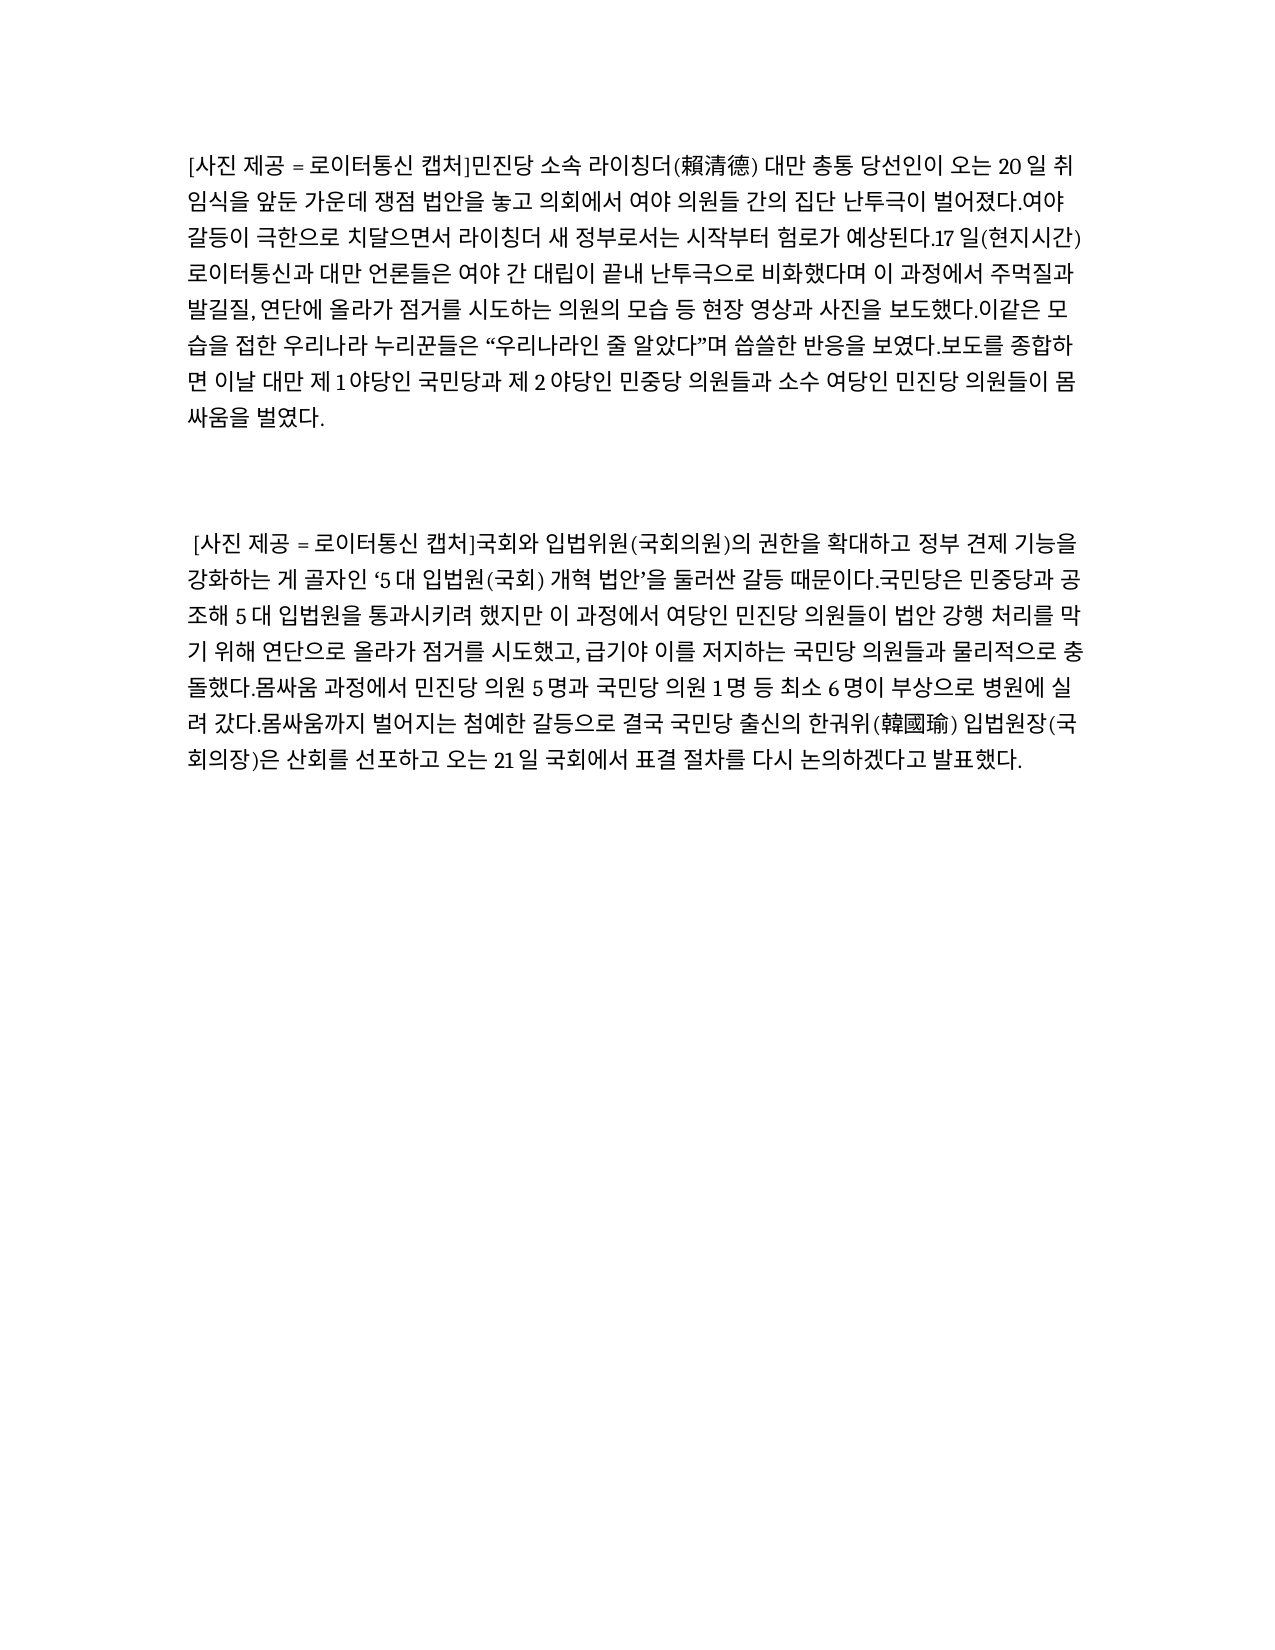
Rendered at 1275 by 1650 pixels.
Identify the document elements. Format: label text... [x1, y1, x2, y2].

text [사진 제공 = 로이터통신 캡처]민진당 소속 라이칭더(賴清德) 대만 총통 당선인이 오는 20일 취임식을 앞둔 가운데 쟁점 법안을 놓고 의회에서 여야 의원들 간의 집단 난투극이 벌어졌다.여야 갈등이 극한으로 치달으면서 라이칭더 새 정부로서는 시작부터 험로가 예상된다.17일(현지시간) 로이터통신과 대만 언론들은 여야 간 대립이 끝내 난투극으로 비화했다며 이 과정에서 주먹질과 발길질, 연단에 올라가 점거를 시도하는 의원의 모습 등 현장 영상과 사진을 보도했다.이같은 모습을 접한 우리나라 누리꾼들은 “우리나라인 줄 알았다”며 씁쓸한 반응을 보였다.보도를 종합하면 이날 대만 제1야당인 국민당과 제2야당인 민중당 의원들과 소수 여당인 민진당 의원들이 몸싸움을 벌였다. [사진 제공 = 로이터통신 캡처]국회와 입법위원(국회의원)의 권한을 확대하고 정부 견제 기능을 강화하는 게 골자인 ‘5대 입법원(국회) 개혁 법안’을 둘러싼 갈등 때문이다.국민당은 민중당과 공조해 5대 입법원을 통과시키려 했지만 이 과정에서 여당인 민진당 의원들이 법안 강행 처리를 막기 위해 연단으로 올라가 점거를 시도했고, 급기야 이를 저지하는 국민당 의원들과 물리적으로 충돌했다.몸싸움 과정에서 민진당 의원 5명과 국민당 의원 1명 등 최소 6명이 부상으로 병원에 실려 갔다.몸싸움까지 벌어지는 첨예한 갈등으로 결국 국민당 출신의 한궈위(韓國瑜) 입법원장(국회의장)은 산회를 선포하고 오는 21일 국회에서 표결 절차를 다시 논의하겠다고 발표했다. [187, 150, 1087, 775]
